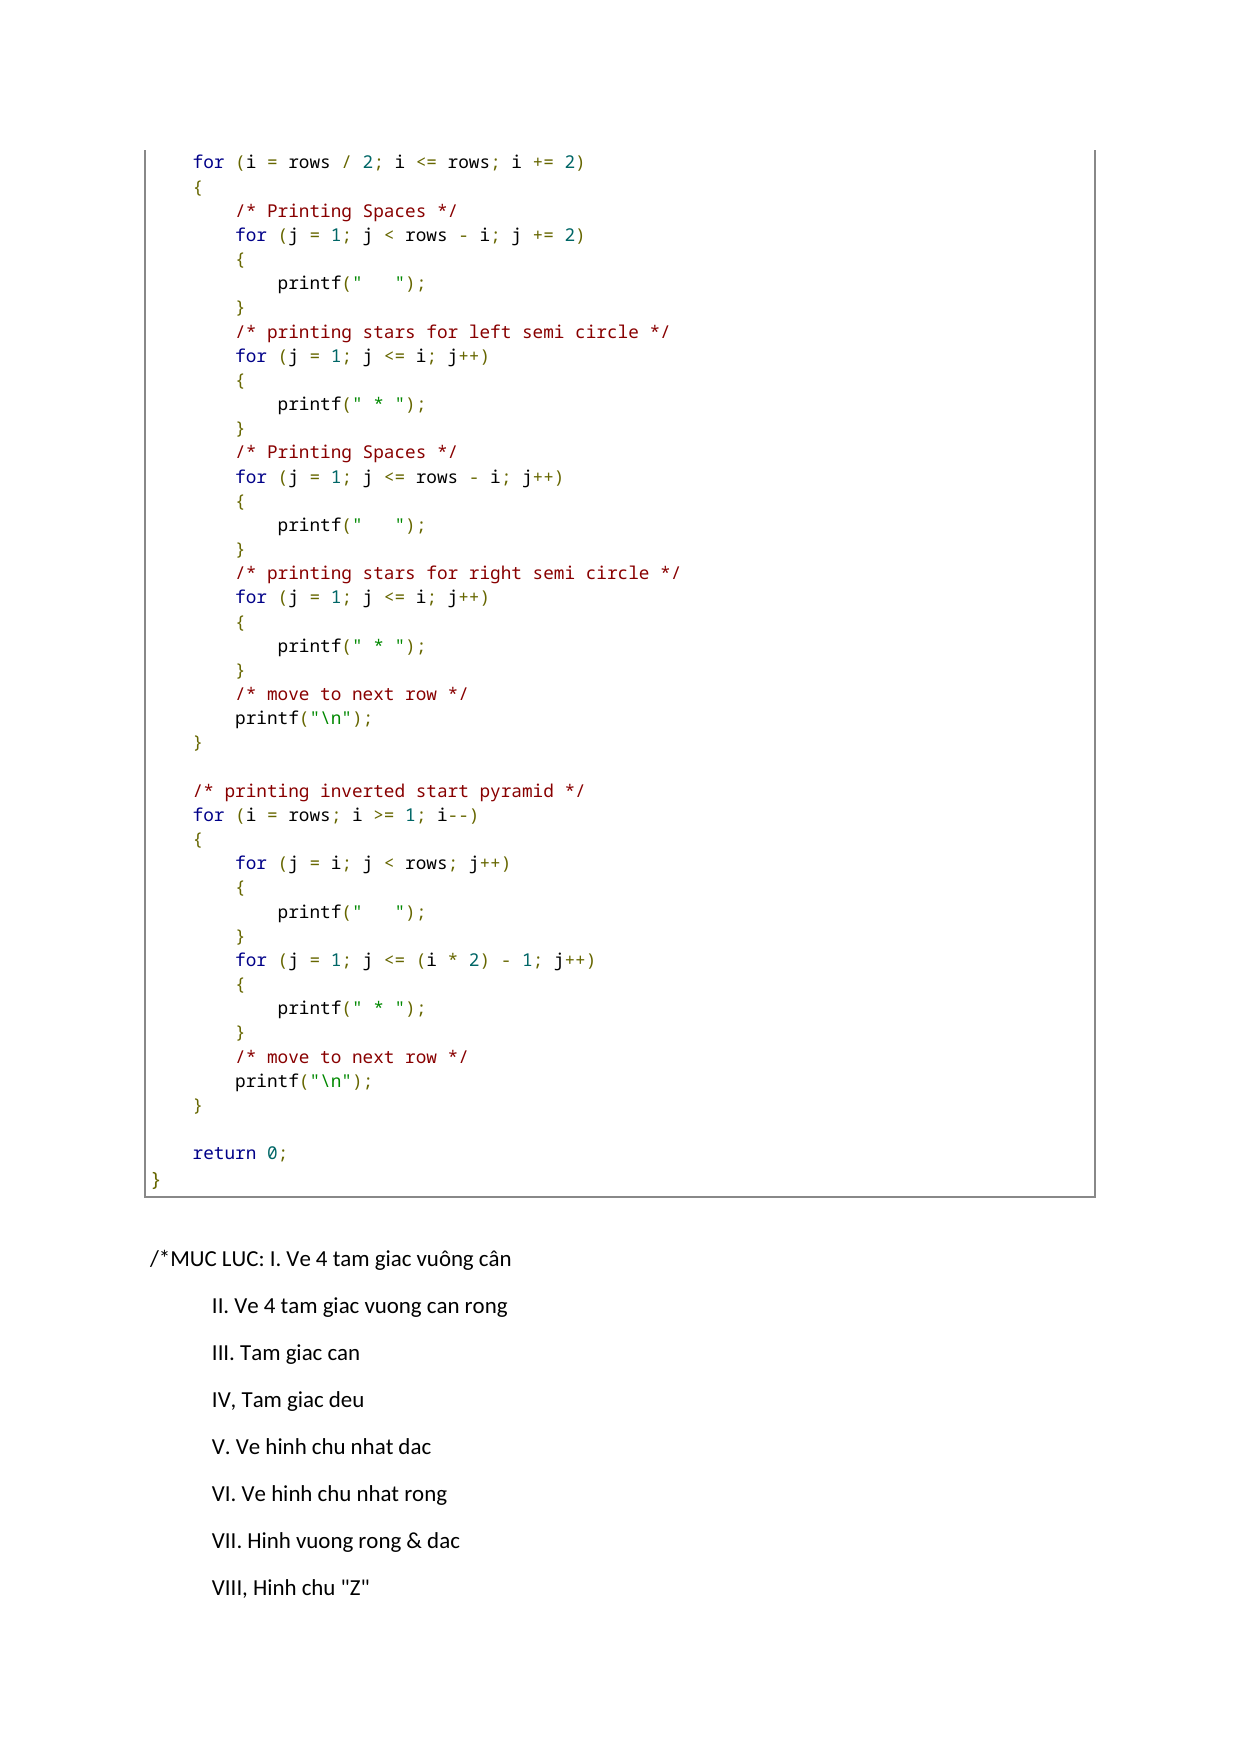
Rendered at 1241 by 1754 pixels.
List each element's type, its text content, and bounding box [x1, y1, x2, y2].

text for (j = 1; j <= i; j++) [150, 585, 1090, 609]
text printf("\n"); [150, 706, 1090, 730]
text /* Printing Spaces */ [150, 440, 1090, 464]
text } [150, 1092, 1090, 1117]
text } [150, 1020, 1090, 1044]
text printf(" "); [150, 512, 1090, 537]
text VI. Ve hinh chu nhat rong [150, 1479, 1090, 1507]
text } [150, 730, 1090, 754]
text printf(" * "); [150, 392, 1090, 416]
text /* move to next row */ [150, 1044, 1090, 1068]
text printf(" "); [150, 899, 1090, 923]
text for (j = 1; j <= (i * 2) - 1; j++) [150, 947, 1090, 972]
text VII. Hinh vuong rong & dac [150, 1526, 1090, 1554]
text printf("\n"); [150, 1068, 1090, 1092]
text for (j = 1; j <= rows - i; j++) [150, 464, 1090, 488]
text { [150, 367, 1090, 392]
text for (i = rows; i >= 1; i--) [150, 802, 1090, 827]
text printf(" * "); [150, 996, 1090, 1020]
text IV, Tam giac deu [150, 1385, 1090, 1413]
text } [150, 657, 1090, 682]
text return 0; [150, 1141, 1090, 1165]
text for (j = 1; j <= i; j++) [150, 343, 1090, 367]
text { [150, 609, 1090, 633]
text } [150, 923, 1090, 947]
text { [150, 174, 1090, 198]
text } [150, 537, 1090, 561]
text } [150, 416, 1090, 440]
text { [150, 972, 1090, 996]
text { [150, 247, 1090, 271]
text { [150, 875, 1090, 899]
text VIII, Hinh chu "Z" [150, 1573, 1090, 1601]
text III. Tam giac can [150, 1338, 1090, 1366]
text printf(" * "); [150, 633, 1090, 657]
text /* printing inverted start pyramid */ [150, 778, 1090, 802]
text { [150, 488, 1090, 512]
text V. Ve hinh chu nhat dac [150, 1432, 1090, 1460]
text /* Printing Spaces */ [150, 198, 1090, 222]
text /*MUC LUC: I. Ve 4 tam giac vuông cân [150, 1244, 1090, 1273]
text for (j = i; j < rows; j++) [150, 851, 1090, 875]
text printf(" "); [150, 271, 1090, 295]
text II. Ve 4 tam giac vuong can rong [150, 1291, 1090, 1319]
text /* printing stars for left semi circle */ [150, 319, 1090, 343]
text for (j = 1; j < rows - i; j += 2) [150, 222, 1090, 247]
text /* move to next row */ [150, 682, 1090, 706]
text for (i = rows / 2; i <= rows; i += 2) [150, 150, 1090, 174]
text } [150, 295, 1090, 319]
text { [150, 827, 1090, 851]
text } [146, 1165, 1094, 1196]
text /* printing stars for right semi circle */ [150, 561, 1090, 585]
